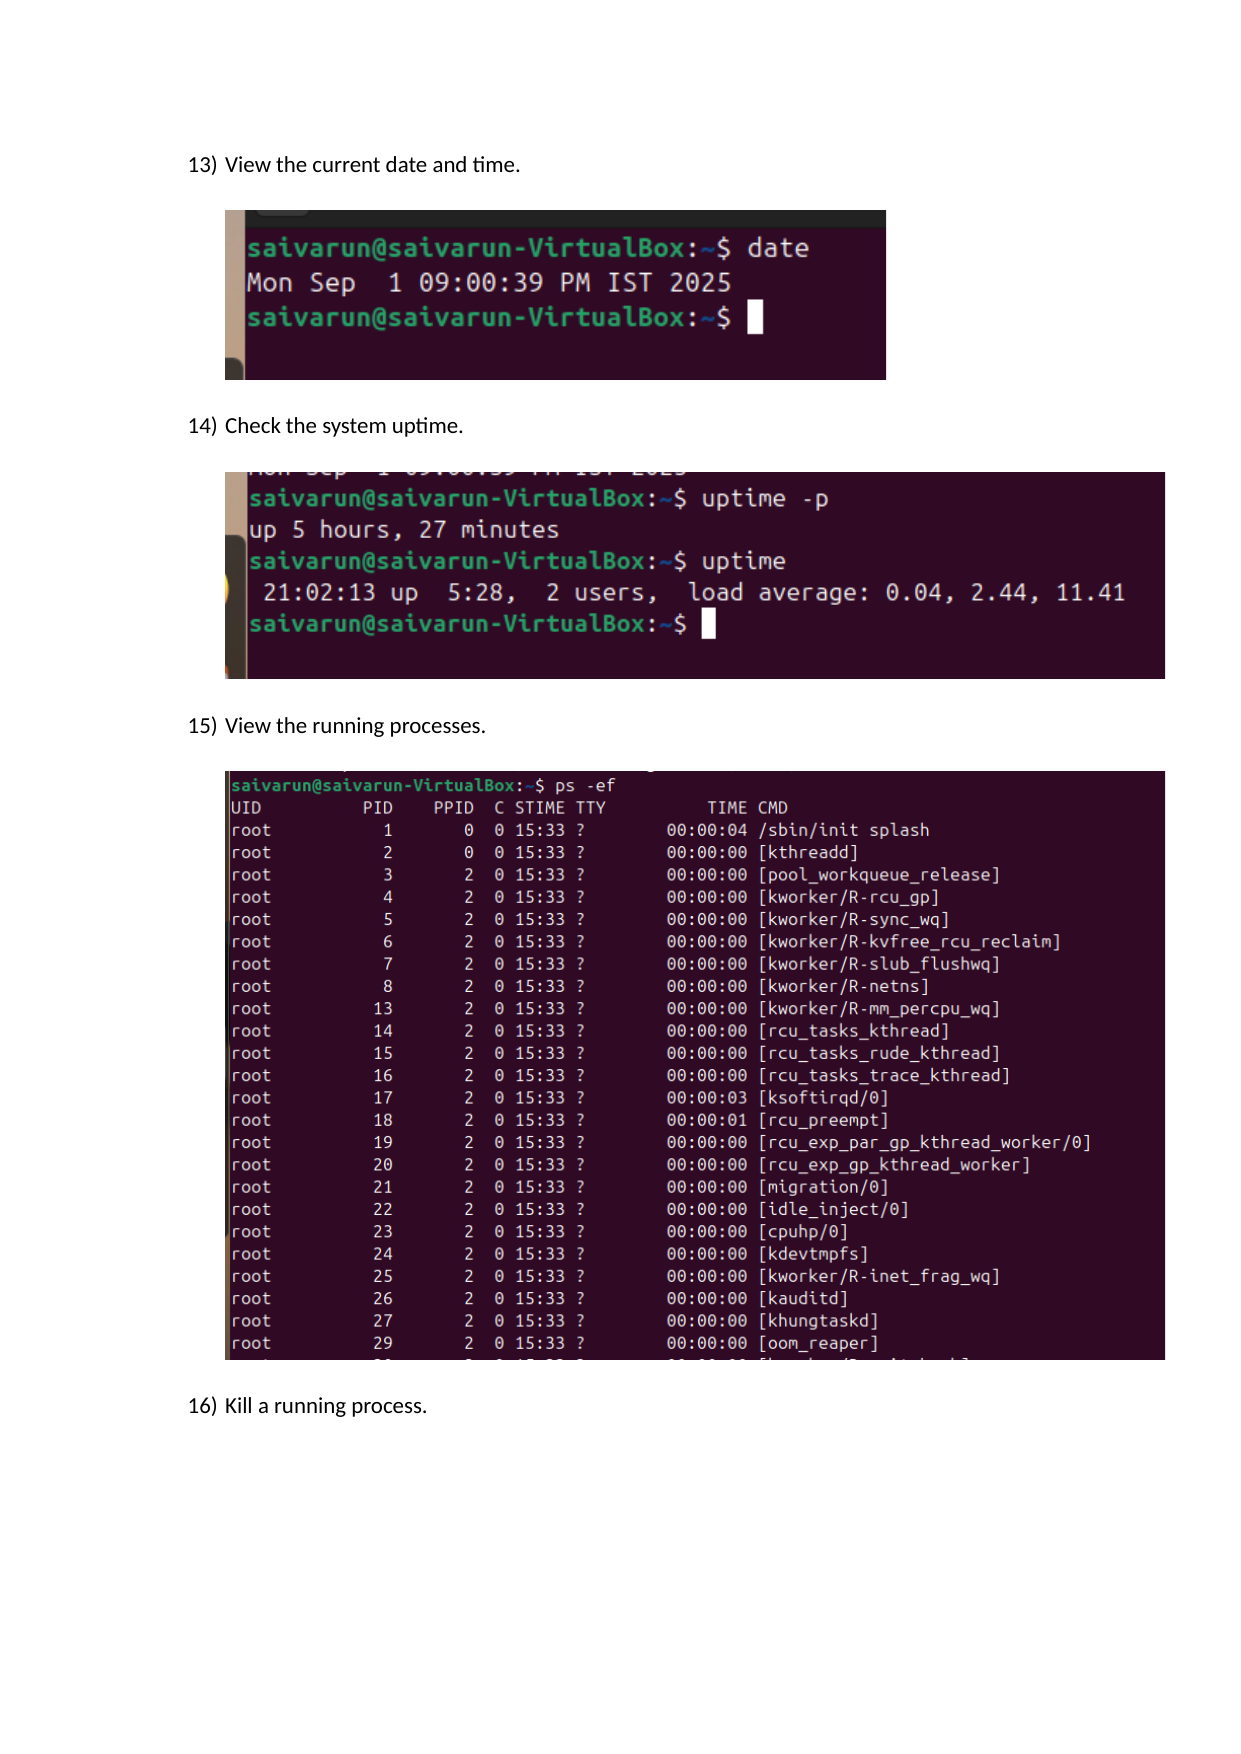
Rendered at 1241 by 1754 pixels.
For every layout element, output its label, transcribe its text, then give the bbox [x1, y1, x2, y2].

picture [225, 210, 887, 380]
list View the running processes. [187, 711, 1090, 739]
list View the current date and time. [187, 150, 1090, 178]
list Check the system uptime. [187, 412, 1090, 439]
picture [225, 771, 1166, 1360]
list Kill a running process. [187, 1392, 1090, 1419]
picture [225, 472, 1166, 679]
